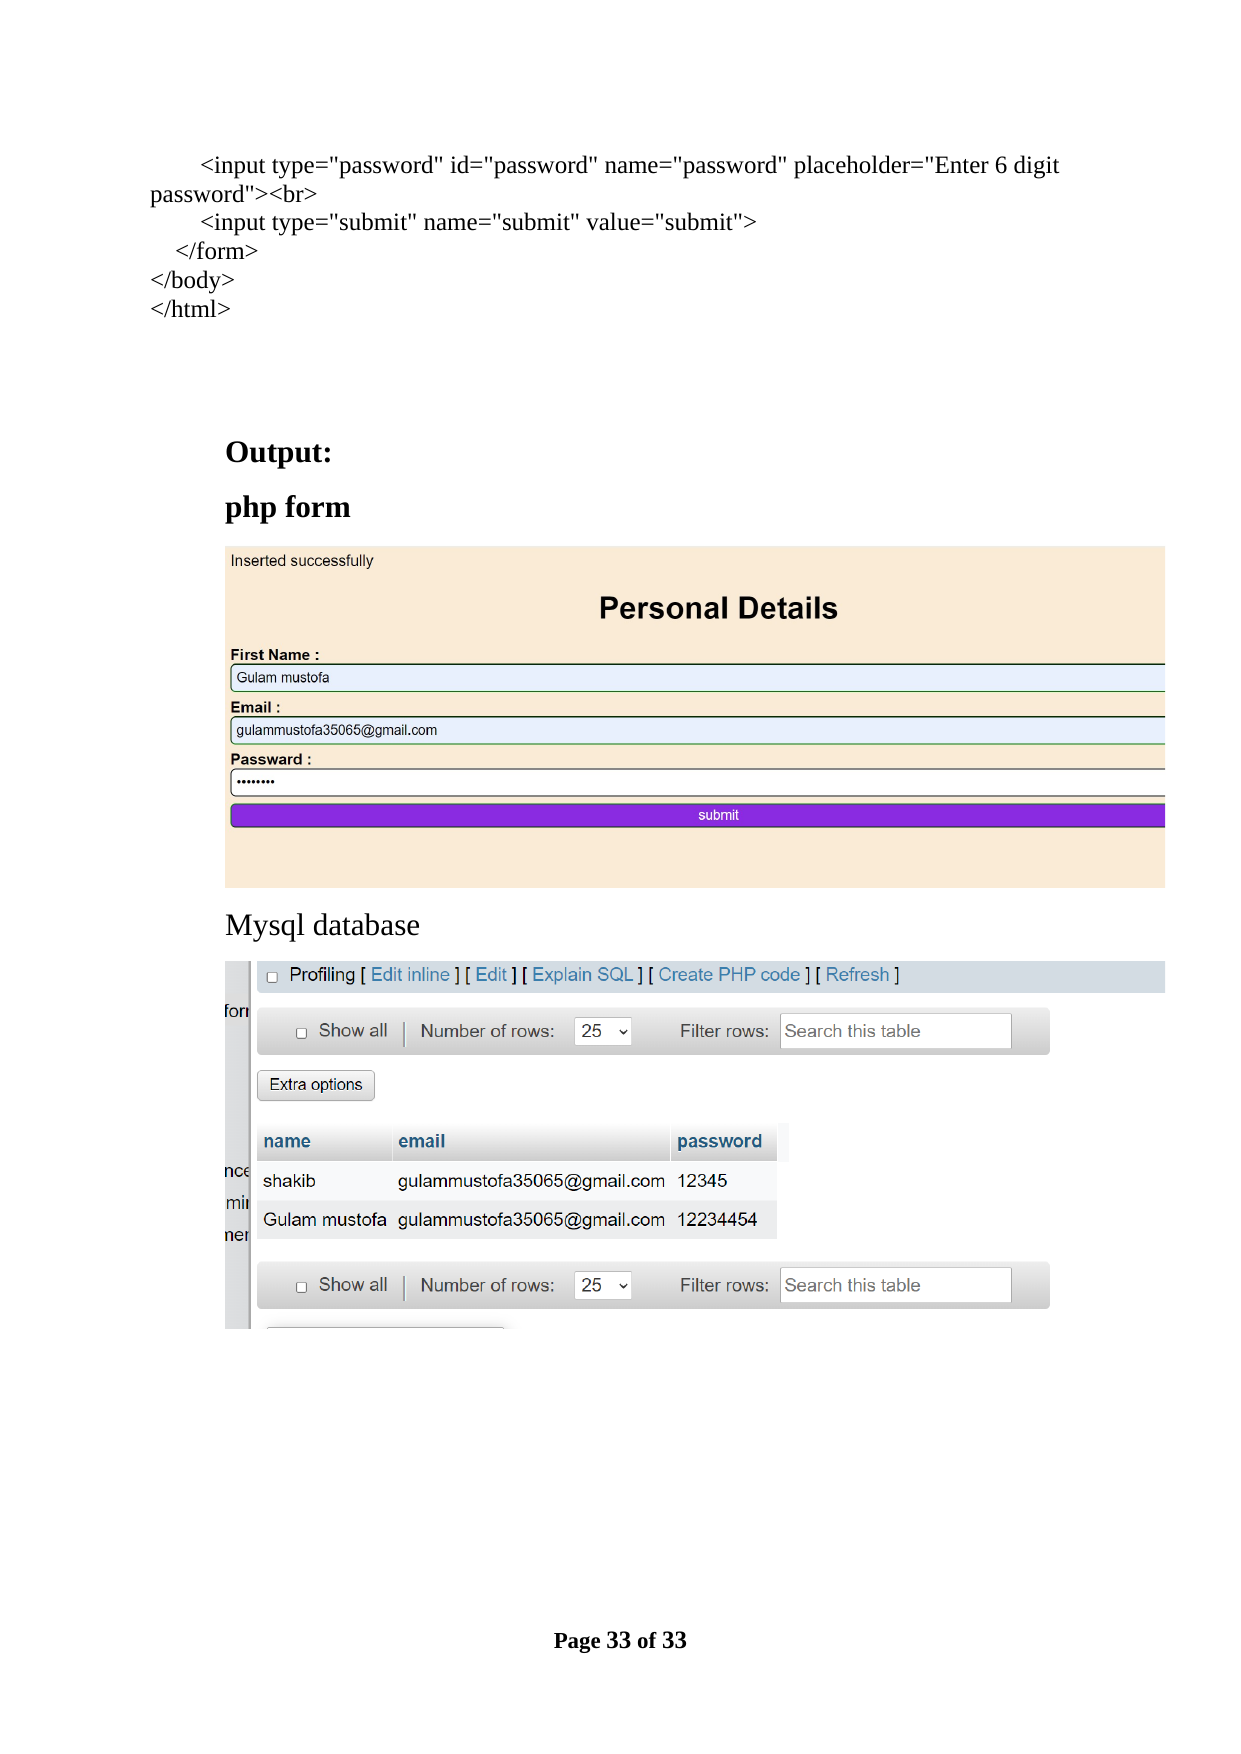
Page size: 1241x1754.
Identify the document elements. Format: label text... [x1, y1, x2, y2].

picture [225, 961, 1166, 1329]
text <input type="password" id="password" name="password" placeholder="Enter 6 digit password"><br> [150, 150, 1090, 207]
text </html> [150, 294, 1090, 322]
text Mysql database [225, 906, 1090, 942]
text </form> [150, 236, 1090, 265]
text Output: [225, 433, 1090, 469]
picture [225, 544, 1166, 888]
text <input type="submit" name="submit" value="submit"> [150, 207, 1090, 236]
text php form [225, 489, 1090, 525]
text </body> [150, 265, 1090, 294]
